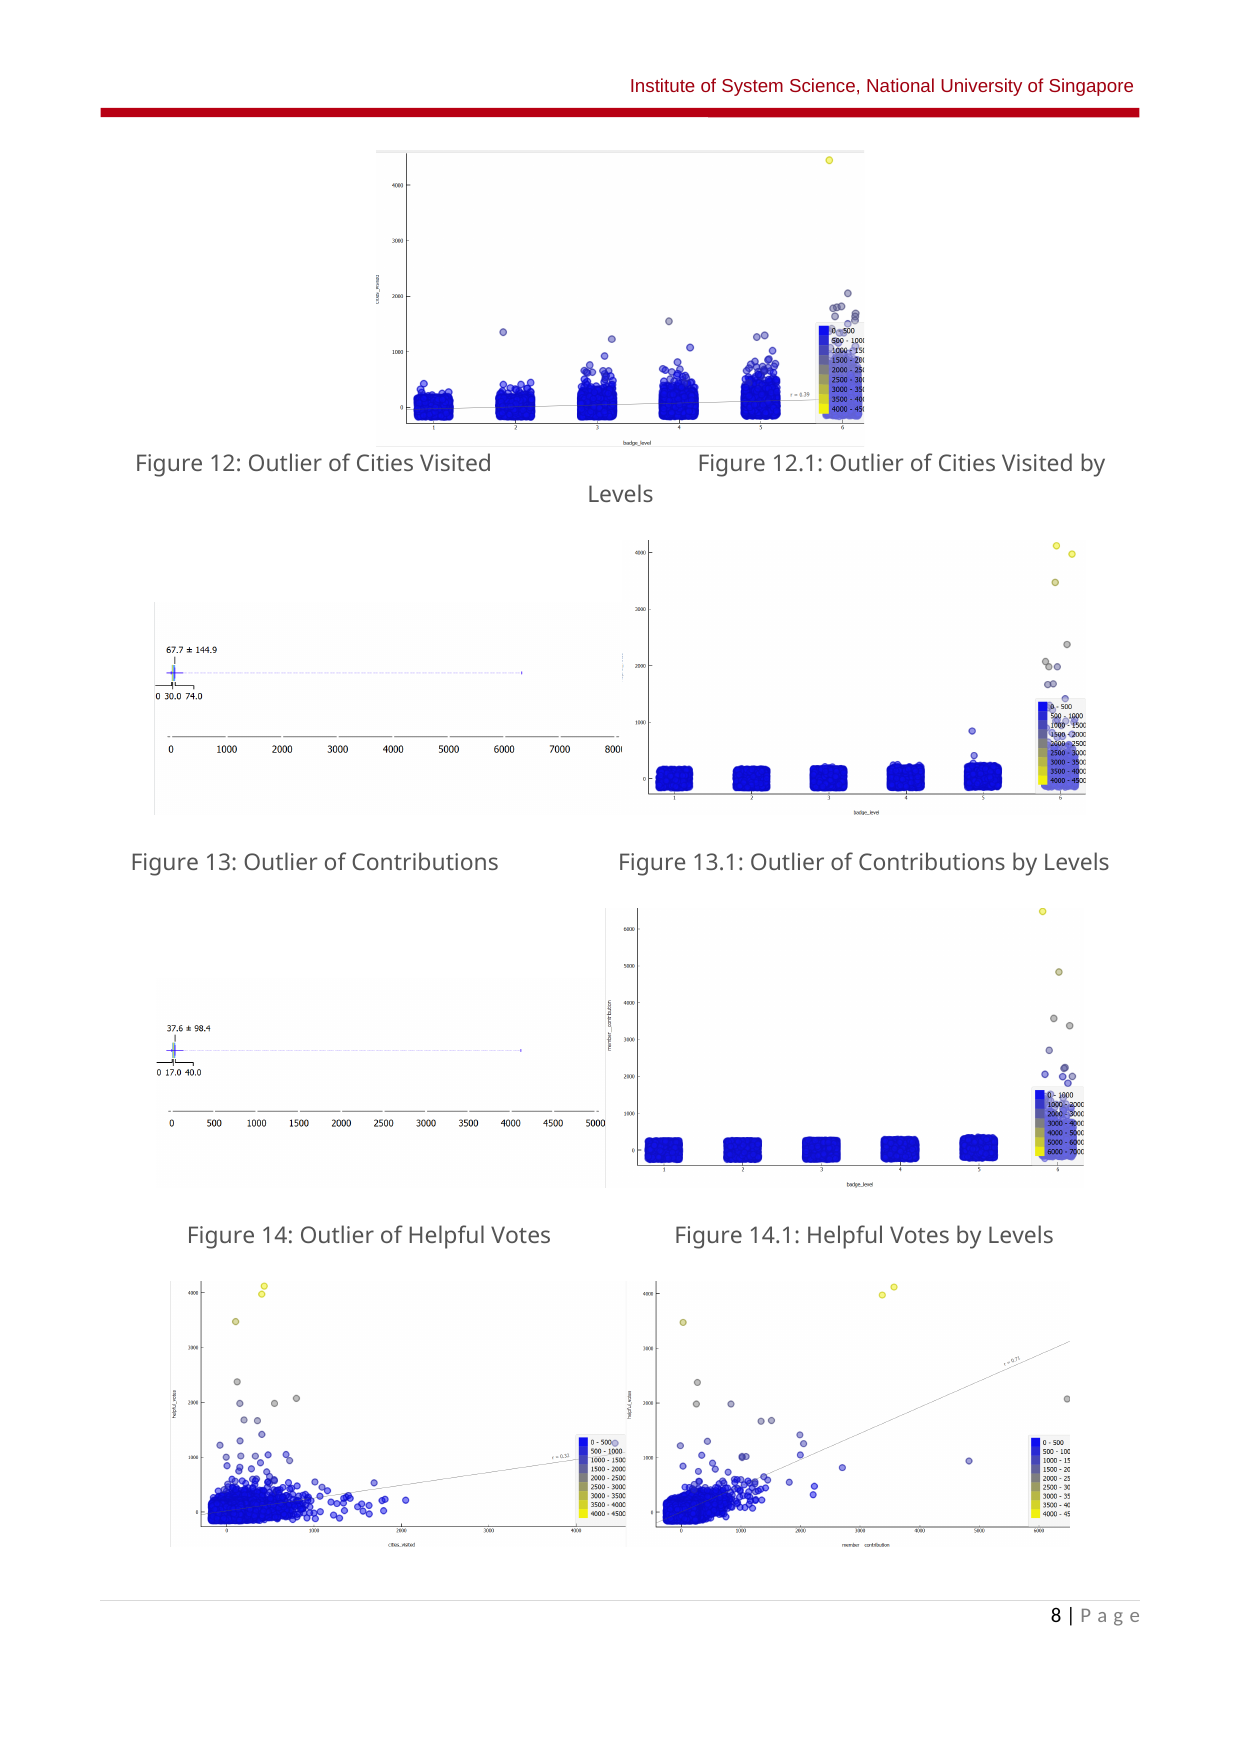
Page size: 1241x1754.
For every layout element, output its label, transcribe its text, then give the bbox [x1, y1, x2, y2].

picture [170, 1281, 1070, 1547]
text Figure 14: Outlier of Helpful Votes Figure 14.1: Helpful Votes by Levels [100, 1218, 1140, 1250]
text Figure 13: Outlier of Contributions Figure 13.1: Outlier of Contributions by Levels [100, 846, 1140, 877]
picture [376, 150, 865, 447]
picture [154, 540, 1086, 815]
picture [156, 908, 1084, 1188]
